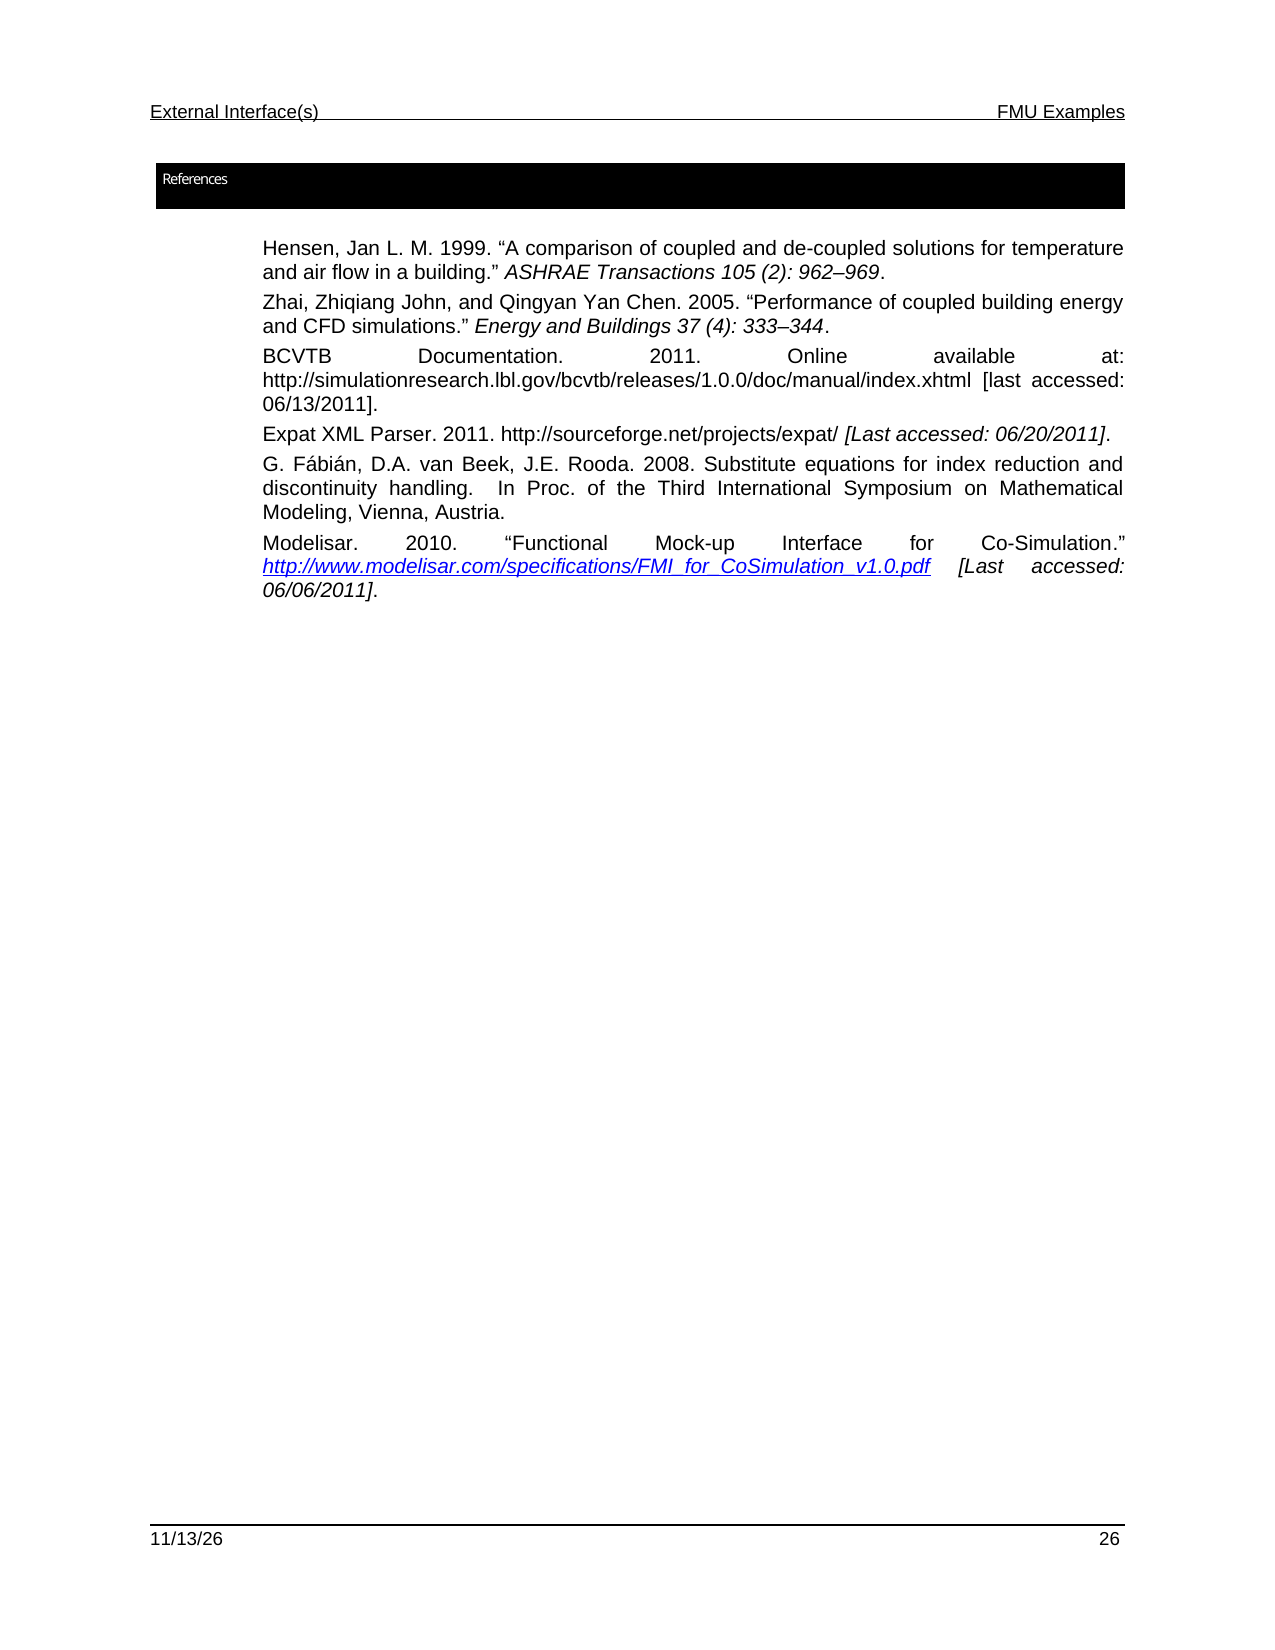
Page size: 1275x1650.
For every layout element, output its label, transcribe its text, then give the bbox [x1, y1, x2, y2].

text Modelisar. 2010. “Functional Mock-up Interface for Co-Simulation.” http://www.modelisar.com/specifications/FMI_for_CoSimulation_v1.0.pdf [Last accessed: 06/06/2011]. [262, 530, 1125, 602]
text Hensen, Jan L. M. 1999. “A comparison of coupled and de-coupled solutions for temperature and air flow in a building.” ASHRAE Transactions 105 (2): 962–969. [262, 236, 1125, 283]
text Expat XML Parser. 2011. http://sourceforge.net/projects/expat/ [Last accessed: 06/20/2011]. [262, 422, 1125, 446]
text Zhai, Zhiqiang John, and Qingyan Yan Chen. 2005. “Performance of coupled building energy and CFD simulations.” Energy and Buildings 37 (4): 333–344. [262, 290, 1125, 338]
text G. Fábián, D.A. van Beek, J.E. Rooda. 2008. Substitute equations for index reduction and discontinuity handling. In Proc. of the Third International Symposium on Mathematical Modeling, Vienna, Austria. [262, 452, 1125, 524]
subtitle References [156, 163, 1125, 209]
text BCVTB Documentation. 2011. Online available at: http://simulationresearch.lbl.gov/bcvtb/releases/1.0.0/doc/manual/index.xhtml [last accessed: 06/13/2011]. [262, 344, 1125, 416]
